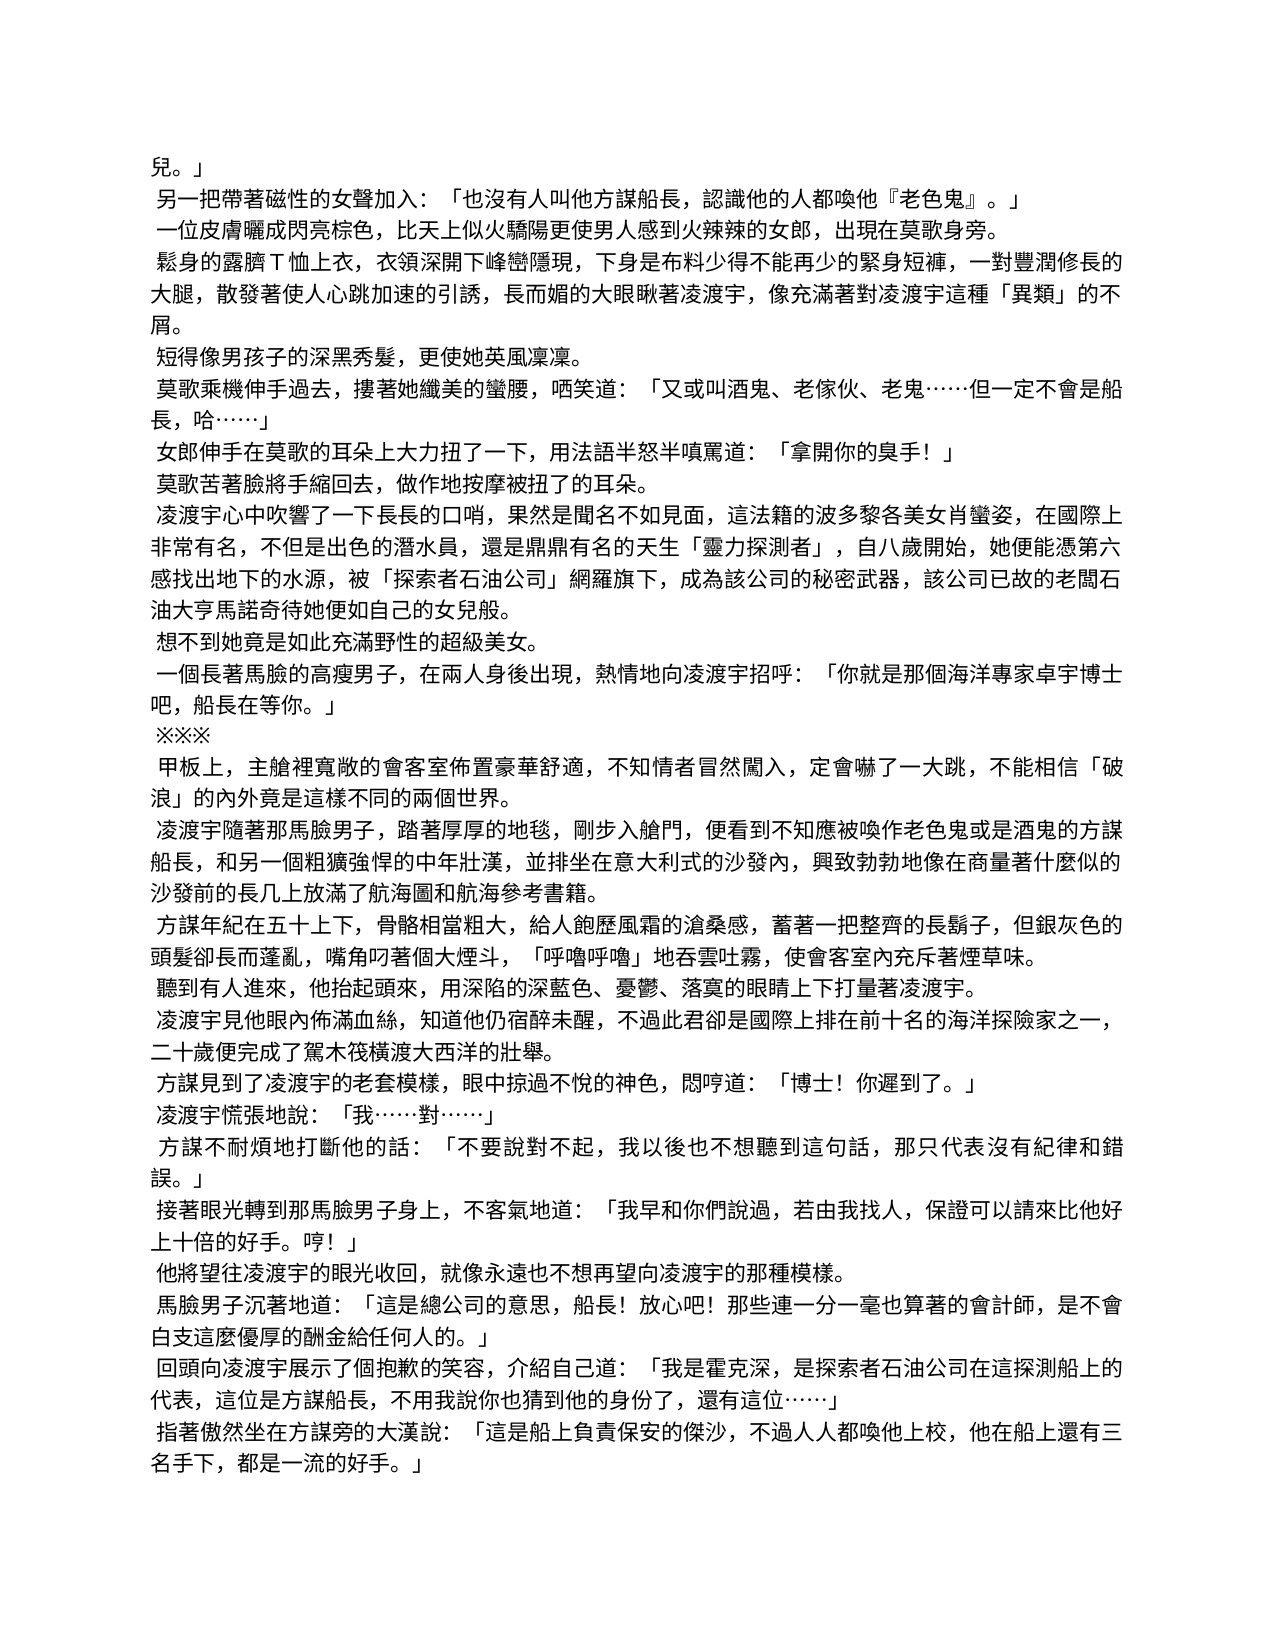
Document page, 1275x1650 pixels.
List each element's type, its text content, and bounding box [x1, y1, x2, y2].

text 凌渡宇心中吹響了一下長長的口哨，果然是聞名不如見面，這法籍的波多黎各美女肖蠻姿，在國際上非常有名，不但是出色的潛水員，還是鼎鼎有名的天生「靈力探測者」，自八歲開始，她便能憑第六感找出地下的水源，被「探索者石油公司」網羅旗下，成為該公司的秘密武器，該公司已故的老闆石油大亨馬諾奇待她便如自己的女兒般。 [150, 498, 1125, 625]
text 聽到有人進來，他抬起頭來，用深陷的深藍色、憂鬱、落寞的眼睛上下打量著凌渡宇。 [150, 971, 1125, 1003]
text 女郎伸手在莫歌的耳朵上大力扭了一下，用法語半怒半嗔罵道：「拿開你的臭手！」 [150, 435, 1125, 467]
text 方謀見到了凌渡宇的老套模樣，眼中掠過不悅的神色，悶哼道：「博士！你遲到了。」 [150, 1066, 1125, 1098]
text 一位皮膚曬成閃亮棕色，比天上似火驕陽更使男人感到火辣辣的女郎，出現在莫歌身旁。 [150, 213, 1125, 245]
text 指著傲然坐在方謀旁的大漢說：「這是船上負責保安的傑沙，不過人人都喚他上校，他在船上還有三名手下，都是一流的好手。」 [150, 1415, 1125, 1478]
text 另一把帶著磁性的女聲加入：「也沒有人叫他方謀船長，認識他的人都喚他『老色鬼』。」 [150, 182, 1125, 213]
text 莫歌苦著臉將手縮回去，做作地按摩被扭了的耳朵。 [150, 467, 1125, 498]
text 方謀不耐煩地打斷他的話：「不要說對不起，我以後也不想聽到這句話，那只代表沒有紀律和錯誤。」 [150, 1130, 1125, 1193]
text 凌渡宇見他眼內佈滿血絲，知道他仍宿醉未醒，不過此君卻是國際上排在前十名的海洋探險家之一，二十歲便完成了駕木筏橫渡大西洋的壯舉。 [150, 1003, 1125, 1066]
text 莫歌乘機伸手過去，摟著她纖美的蠻腰，哂笑道：「又或叫酒鬼、老傢伙、老鬼……但一定不會是船長，哈……」 [150, 372, 1125, 435]
text 方謀年紀在五十上下，骨骼相當粗大，給人飽歷風霜的滄桑感，蓄著一把整齊的長鬍子，但銀灰色的頭髮卻長而蓬亂，嘴角叼著個大煙斗，「呼嚕呼嚕」地吞雲吐霧，使會客室內充斥著煙草味。 [150, 908, 1125, 971]
text 回頭向凌渡宇展示了個抱歉的笑容，介紹自己道：「我是霍克深，是探索者石油公司在這探測船上的代表，這位是方謀船長，不用我說你也猜到他的身份了，還有這位……」 [150, 1351, 1125, 1415]
text 他將望往凌渡宇的眼光收回，就像永遠也不想再望向凌渡宇的那種模樣。 [150, 1256, 1125, 1288]
text 鬆身的露臍Ｔ恤上衣，衣領深開下峰巒隱現，下身是布料少得不能再少的緊身短褲，一對豐潤修長的大腿，散發著使人心跳加速的引誘，長而媚的大眼瞅著凌渡宇，像充滿著對凌渡宇這種「異類」的不屑。 [150, 245, 1125, 340]
text 甲板上，主艙裡寬敞的會客室佈置豪華舒適，不知情者冒然闖入，定會嚇了一大跳，不能相信「破浪」的內外竟是這樣不同的兩個世界。 [150, 750, 1125, 813]
text ※※※ [150, 720, 1125, 750]
text 凌渡宇慌張地說：「我……對……」 [150, 1098, 1125, 1130]
text 想不到她竟是如此充滿野性的超級美女。 [150, 625, 1125, 657]
text 接著眼光轉到那馬臉男子身上，不客氣地道：「我早和你們說過，若由我找人，保證可以請來比他好上十倍的好手。哼！」 [150, 1193, 1125, 1256]
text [150, 150, 1125, 182]
text 凌渡宇隨著那馬臉男子，踏著厚厚的地毯，剛步入艙門，便看到不知應被喚作老色鬼或是酒鬼的方謀船長，和另一個粗獷強悍的中年壯漢，並排坐在意大利式的沙發內，興致勃勃地像在商量著什麼似的，沙發前的長几上放滿了航海圖和航海參考書籍。 [150, 813, 1125, 908]
text 馬臉男子沉著地道：「這是總公司的意思，船長！放心吧！那些連一分一毫也算著的會計師，是不會白支這麼優厚的酬金給任何人的。」 [150, 1288, 1125, 1351]
text 一個長著馬臉的高瘦男子，在兩人身後出現，熱情地向凌渡宇招呼：「你就是那個海洋專家卓宇博士吧，船長在等你。」 [150, 657, 1125, 720]
text 短得像男孩子的深黑秀髮，更使她英風凜凜。 [150, 340, 1125, 372]
